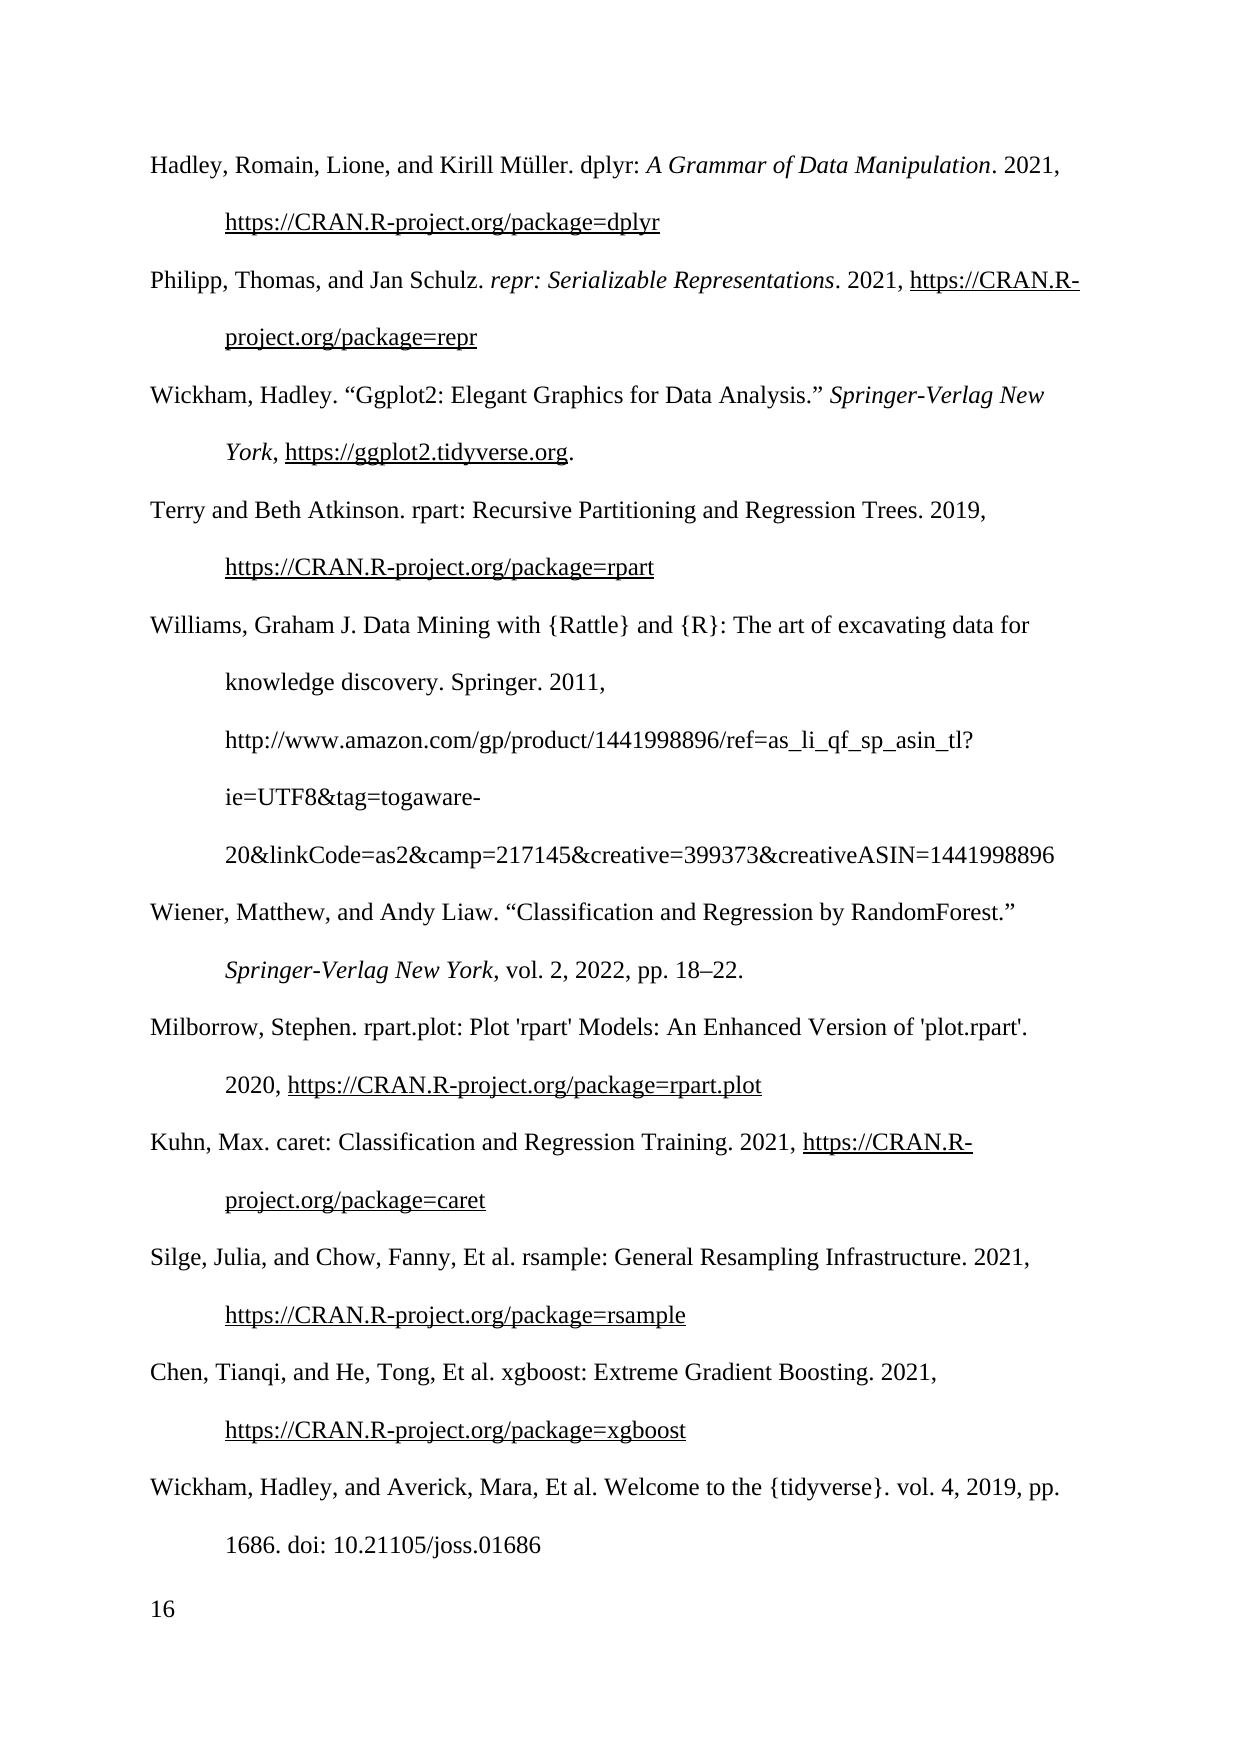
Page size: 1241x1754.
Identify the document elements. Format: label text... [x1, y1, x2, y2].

text Williams, Graham J. Data Mining with {Rattle} and {R}: The art of excavating data for knowledge discovery. Springer. 2011, http://www.amazon.com/gp/product/1441998896/ref=as_li_qf_sp_asin_tl?ie=UTF8&tag=togaware-20&linkCode=as2&camp=217145&creative=399373&creativeASIN=1441998896 [150, 610, 1090, 869]
text Terry and Beth Atkinson. rpart: Recursive Partitioning and Regression Trees. 2019, https://CRAN.R-project.org/package=rpart [150, 495, 1090, 581]
text Milborrow, Stephen. rpart.plot: Plot 'rpart' Models: An Enhanced Version of 'plot.rpart'. 2020, https://CRAN.R-project.org/package=rpart.plot [150, 1012, 1090, 1099]
text Kuhn, Max. caret: Classification and Regression Training. 2021, https://CRAN.R-project.org/package=caret [150, 1127, 1090, 1214]
text Silge, Julia, and Chow, Fanny, Et al. rsample: General Resampling Infrastructure. 2021, https://CRAN.R-project.org/package=rsample [150, 1242, 1090, 1329]
text Wickham, Hadley. “Ggplot2: Elegant Graphics for Data Analysis.” Springer-Verlag New York, https://ggplot2.tidyverse.org. [150, 380, 1090, 466]
text Chen, Tianqi, and He, Tong, Et al. xgboost: Extreme Gradient Boosting. 2021, https://CRAN.R-project.org/package=xgboost [150, 1357, 1090, 1444]
text Hadley, Romain, Lione, and Kirill Müller. dplyr: A Grammar of Data Manipulation. 2021, https://CRAN.R-project.org/package=dplyr [150, 150, 1090, 236]
text Philipp, Thomas, and Jan Schulz. repr: Serializable Representations. 2021, https://CRAN.R-project.org/package=repr [150, 265, 1090, 351]
text Wiener, Matthew, and Andy Liaw. “Classification and Regression by RandomForest.” Springer-Verlag New York, vol. 2, 2022, pp. 18–22. [150, 897, 1090, 984]
text Wickham, Hadley, and Averick, Mara, Et al. Welcome to the {tidyverse}. vol. 4, 2019, pp. 1686. doi: 10.21105/joss.01686 [150, 1472, 1090, 1559]
